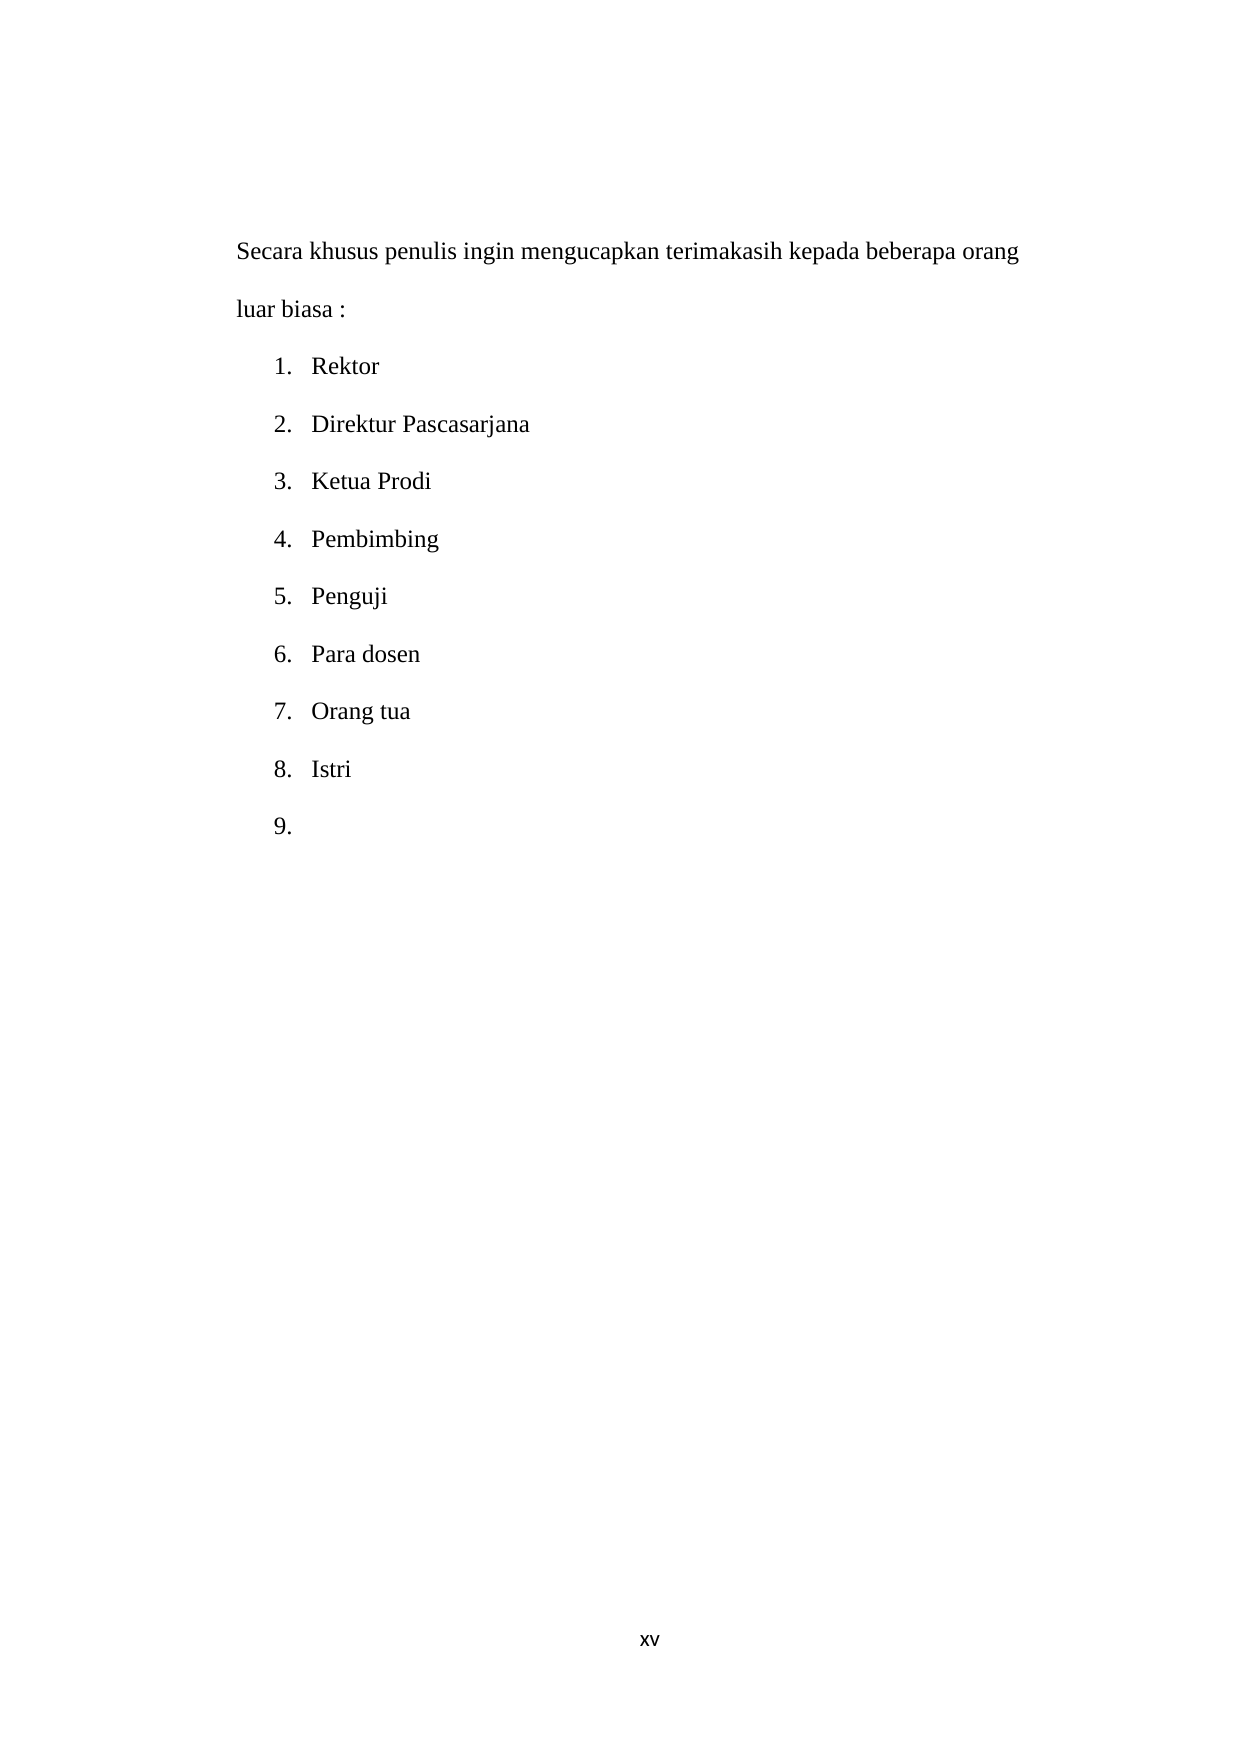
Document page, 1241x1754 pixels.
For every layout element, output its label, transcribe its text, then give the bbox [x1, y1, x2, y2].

list Orang tua [274, 696, 1063, 725]
list Penguji [274, 581, 1063, 610]
list Istri [274, 754, 1063, 782]
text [236, 236, 1063, 322]
list Pembimbing [274, 524, 1063, 552]
list Para dosen [274, 639, 1063, 667]
list Ketua Prodi [274, 466, 1063, 495]
list Direktur Pascasarjana [274, 409, 1063, 437]
list Rektor [274, 351, 1063, 380]
